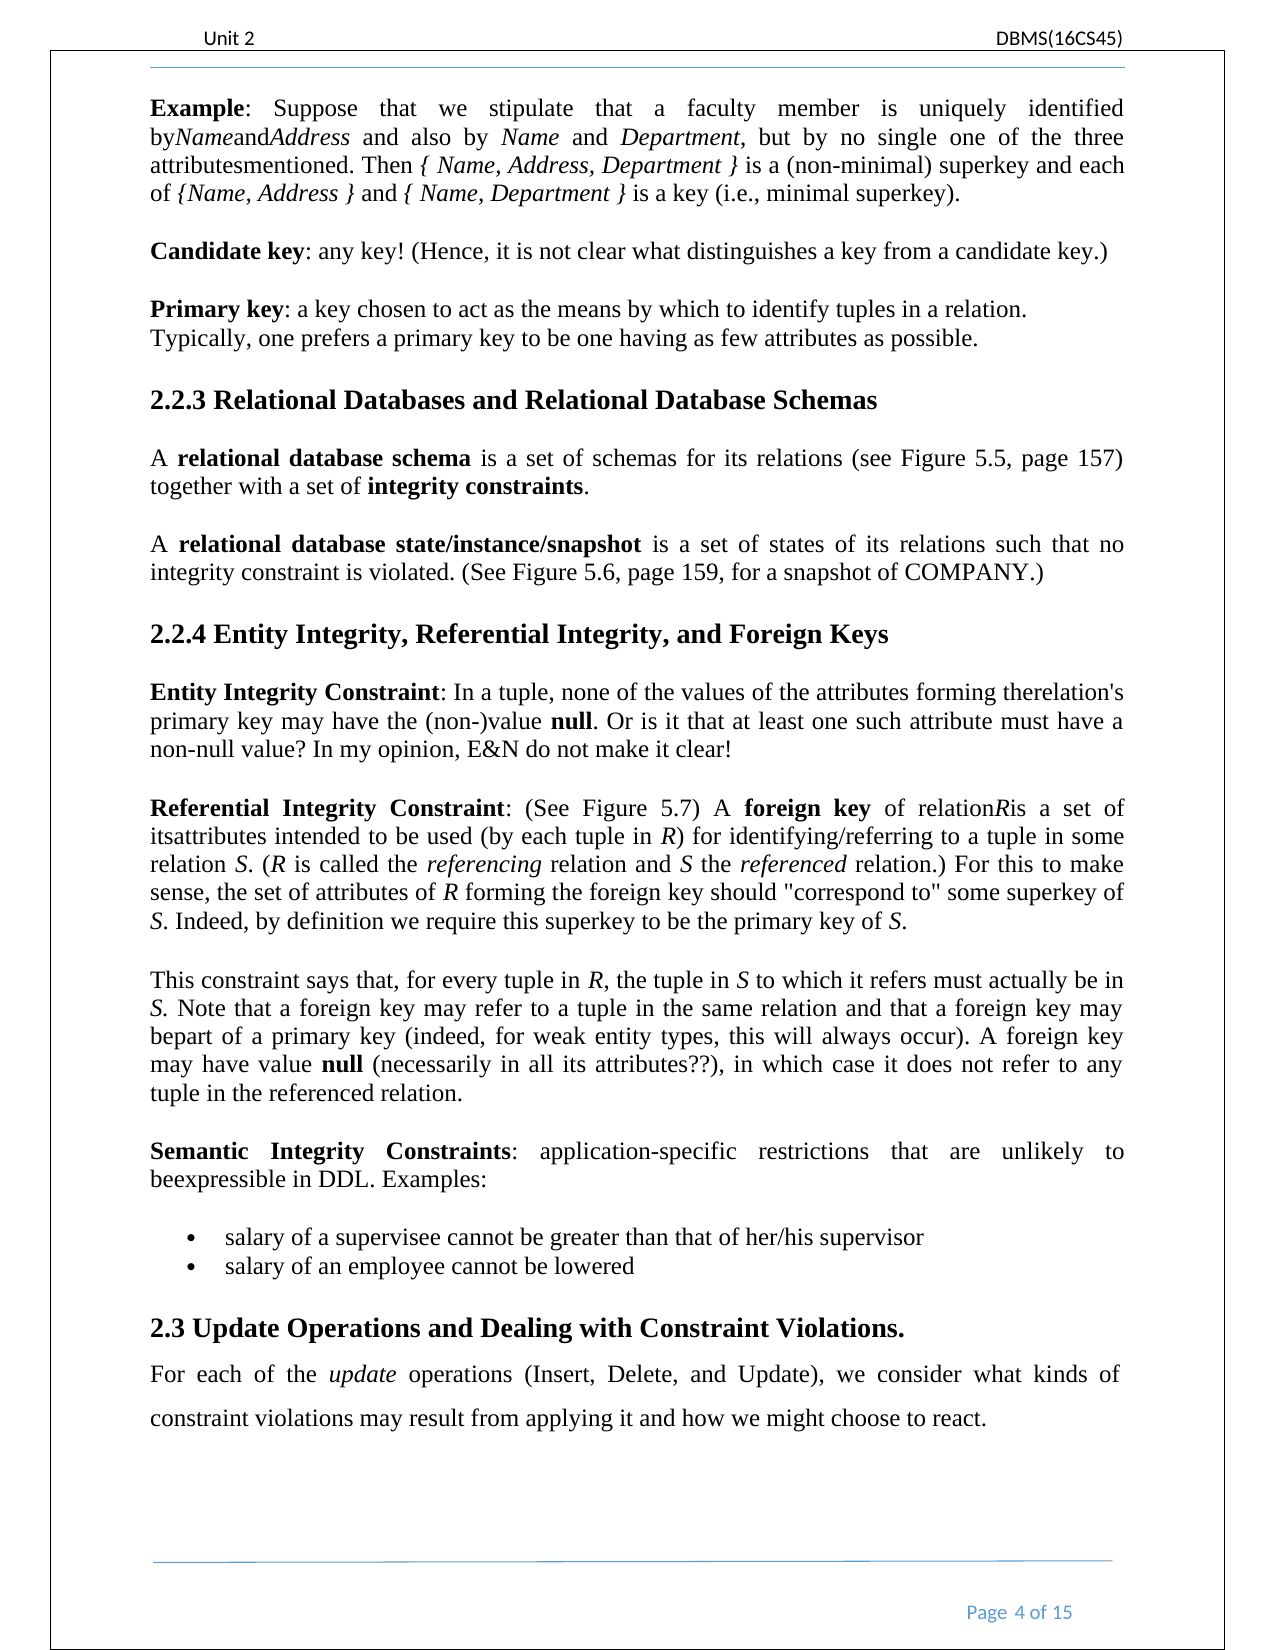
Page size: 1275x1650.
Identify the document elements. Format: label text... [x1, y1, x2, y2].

text Candidate key: any key! (Hence, it is not clear what distinguishes a key from a candidate key.) [150, 236, 1125, 265]
text Typically, one prefers a primary key to be one having as few attributes as possible. [150, 323, 1125, 352]
text A relational database state/instance/snapshot is a set of states of its relations such that no integrity constraint is violated. (See Figure 5.6, page 159, for a snapshot of COMPANY.) [150, 530, 1125, 586]
text 2.2.4 Entity Integrity, Referential Integrity, and Foreign Keys [150, 617, 1125, 650]
text Semantic Integrity Constraints: application-specific restrictions that are unlikely to beexpressible in DDL. Examples: [150, 1137, 1125, 1193]
text 2.2.3 Relational Databases and Relational Database Schemas [150, 383, 1125, 415]
text Primary key: a key chosen to act as the means by which to identify tuples in a relation. [150, 294, 1125, 323]
text Referential Integrity Constraint: (See Figure 5.7) A foreign key of relationRis a set of itsattributes intended to be used (by each tuple in R) for identifying/referring to a tuple in some relation S. (R is called the referencing relation and S the referenced relation.) For this to make sense, the set of attributes of R forming the foreign key should "correspond to" some superkey of S. Indeed, by definition we require this superkey to be the primary key of S. [150, 793, 1125, 934]
text 2.3 Update Operations and Dealing with Constraint Violations. [150, 1311, 1125, 1343]
text A relational database schema is a set of schemas for its relations (see Figure 5.5, page 157) together with a set of integrity constraints. [150, 444, 1125, 499]
list salary of a supervisee cannot be greater than that of her/his supervisor [187, 1222, 1125, 1251]
text Example: Suppose that we stipulate that a faculty member is uniquely identified byNameandAddress and also by Name and Department, but by no single one of the three attributesmentioned. Then { Name, Address, Department } is a (non-minimal) superkey and each of {Name, Address } and { Name, Department } is a key (i.e., minimal superkey). [150, 94, 1125, 207]
text For each of the update operations (Insert, Delete, and Update), we consider what kinds of constraint violations may result from applying it and how we might choose to react. [150, 1359, 1121, 1431]
list salary of an employee cannot be lowered [187, 1251, 1125, 1280]
text Entity Integrity Constraint: In a tuple, none of the values of the attributes forming therelation's primary key may have the (non-)value null. Or is it that at least one such attribute must have a non-null value? In my opinion, E&N do not make it clear! [150, 678, 1125, 763]
text This constraint says that, for every tuple in R, the tuple in S to which it refers must actually be in S. Note that a foreign key may refer to a tuple in the same relation and that a foreign key may bepart of a primary key (indeed, for weak entity types, this will always occur). A foreign key may have value null (necessarily in all its attributes??), in which case it does not refer to any tuple in the referenced relation. [150, 966, 1125, 1107]
